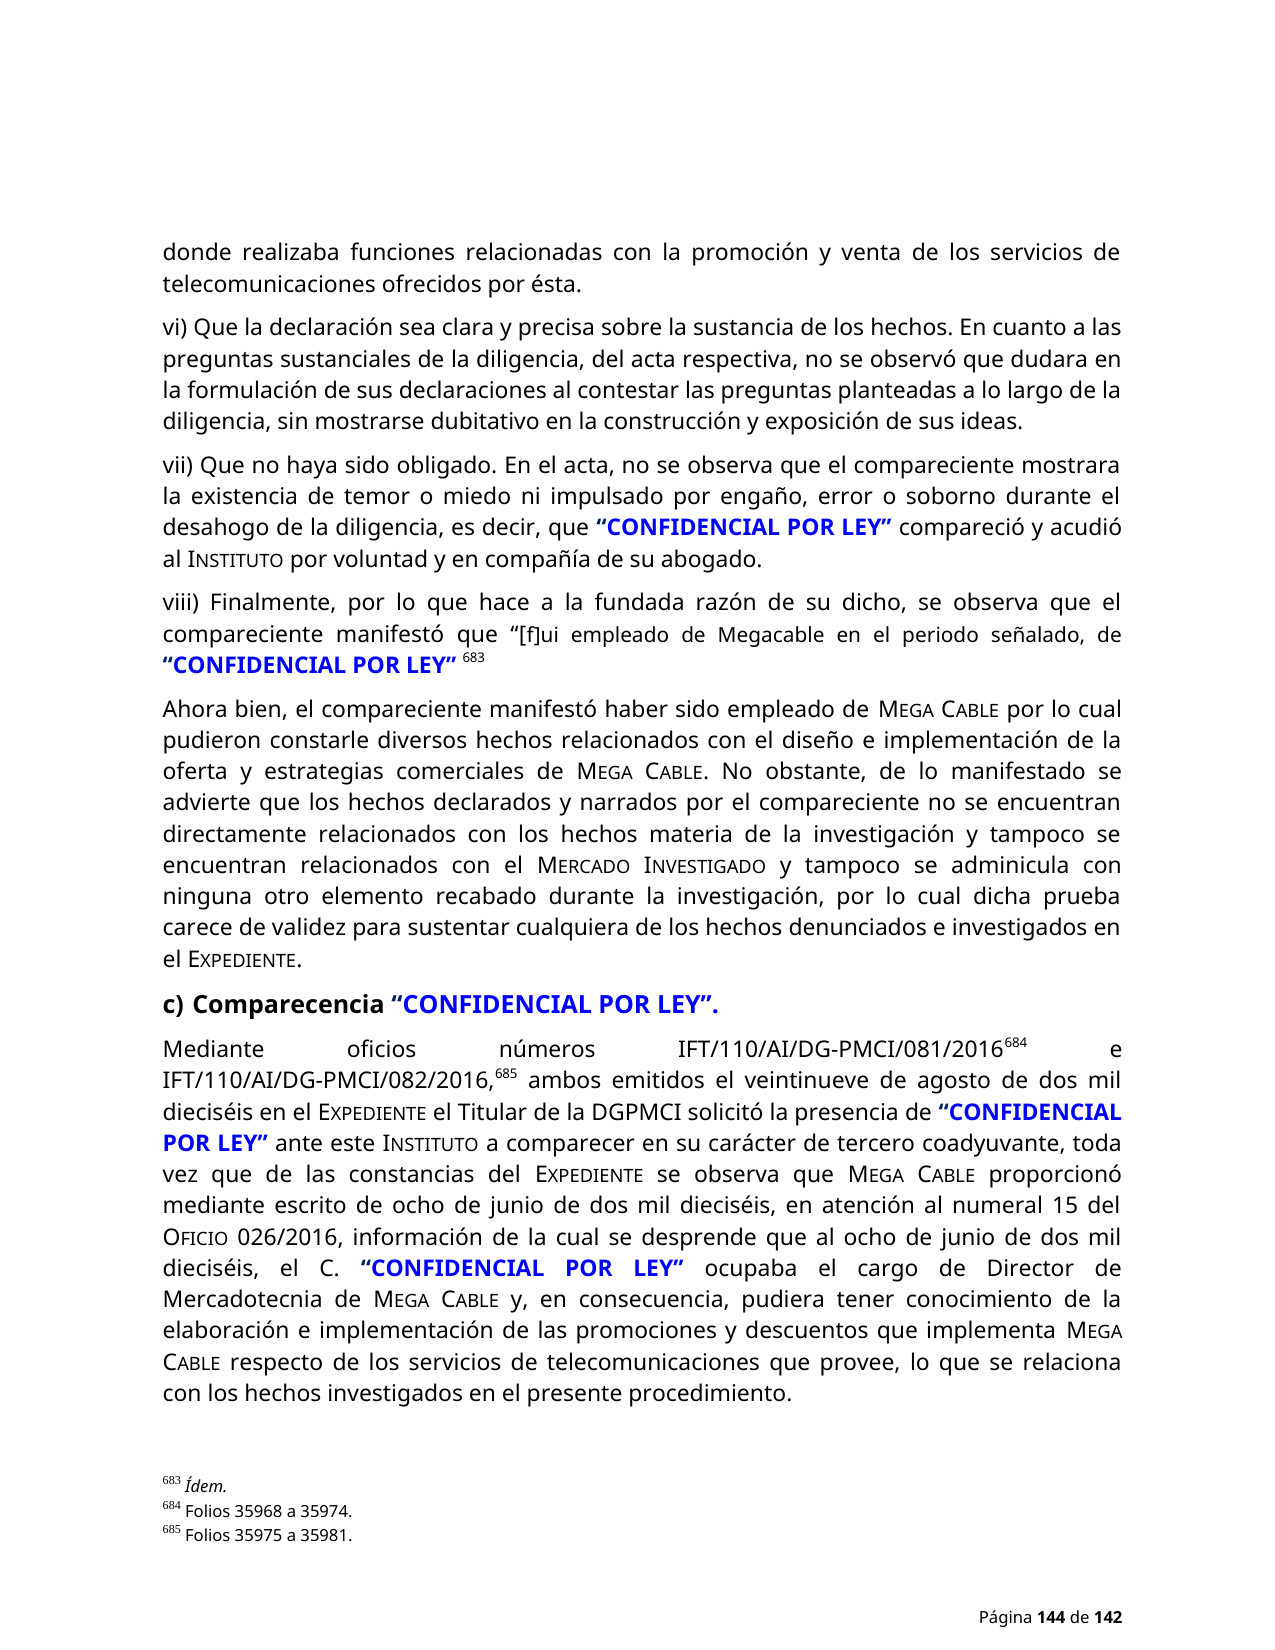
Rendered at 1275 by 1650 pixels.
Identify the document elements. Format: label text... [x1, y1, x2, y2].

text vii) Que no haya sido obligado. En el acta, no se observa que el compareciente mostrara la existencia de temor o miedo ni impulsado por engaño, error o soborno durante el desahogo de la diligencia, es decir, que “CONFIDENCIAL POR LEY” compareció y acudió al Instituto por voluntad y en compañía de su abogado. [162, 449, 1122, 574]
text Mediante oficios números IFT/110/AI/DG-PMCI/081/2016 e IFT/110/AI/DG-PMCI/082/2016, ambos emitidos el veintinueve de agosto de dos mil dieciséis en el Expediente el Titular de la DGPMCI solicitó la presencia de “CONFIDENCIAL POR LEY” ante este Instituto a comparecer en su carácter de tercero coadyuvante, toda vez que de las constancias del Expediente se observa que Mega Cable proporcionó mediante escrito de ocho de junio de dos mil dieciséis, en atención al numeral 15 del Oficio 026/2016, información de la cual se desprende que al ocho de junio de dos mil dieciséis, el C. “CONFIDENCIAL POR LEY” ocupaba el cargo de Director de Mercadotecnia de Mega Cable y, en consecuencia, pudiera tener conocimiento de la elaboración e implementación de las promociones y descuentos que implementa Mega Cable respecto de los servicios de telecomunicaciones que provee, lo que se relaciona con los hechos investigados en el presente procedimiento. [162, 1033, 1122, 1408]
text Ahora bien, el compareciente manifestó haber sido empleado de Mega Cable por lo cual pudieron constarle diversos hechos relacionados con el diseño e implementación de la oferta y estrategias comerciales de Mega Cable. No obstante, de lo manifestado se advierte que los hechos declarados y narrados por el compareciente no se encuentran directamente relacionados con los hechos materia de la investigación y tampoco se encuentran relacionados con el Mercado Investigado y tampoco se adminicula con ninguna otro elemento recabado durante la investigación, por lo cual dicha prueba carece de validez para sustentar cualquiera de los hechos denunciados e investigados en el Expediente. [162, 693, 1122, 974]
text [162, 236, 1122, 299]
text vi) Que la declaración sea clara y precisa sobre la sustancia de los hechos. En cuanto a las preguntas sustanciales de la diligencia, del acta respectiva, no se observó que dudara en la formulación de sus declaraciones al contestar las preguntas planteadas a lo largo de la diligencia, sin mostrarse dubitativo en la construcción y exposición de sus ideas. [162, 311, 1122, 436]
text viii) Finalmente, por lo que hace a la fundada razón de su dicho, se observa que el compareciente manifestó que “[f]ui empleado de Megacable en el periodo señalado, de “CONFIDENCIAL POR LEY” [162, 586, 1122, 680]
list Comparecencia “CONFIDENCIAL POR LEY”. [162, 986, 1122, 1020]
